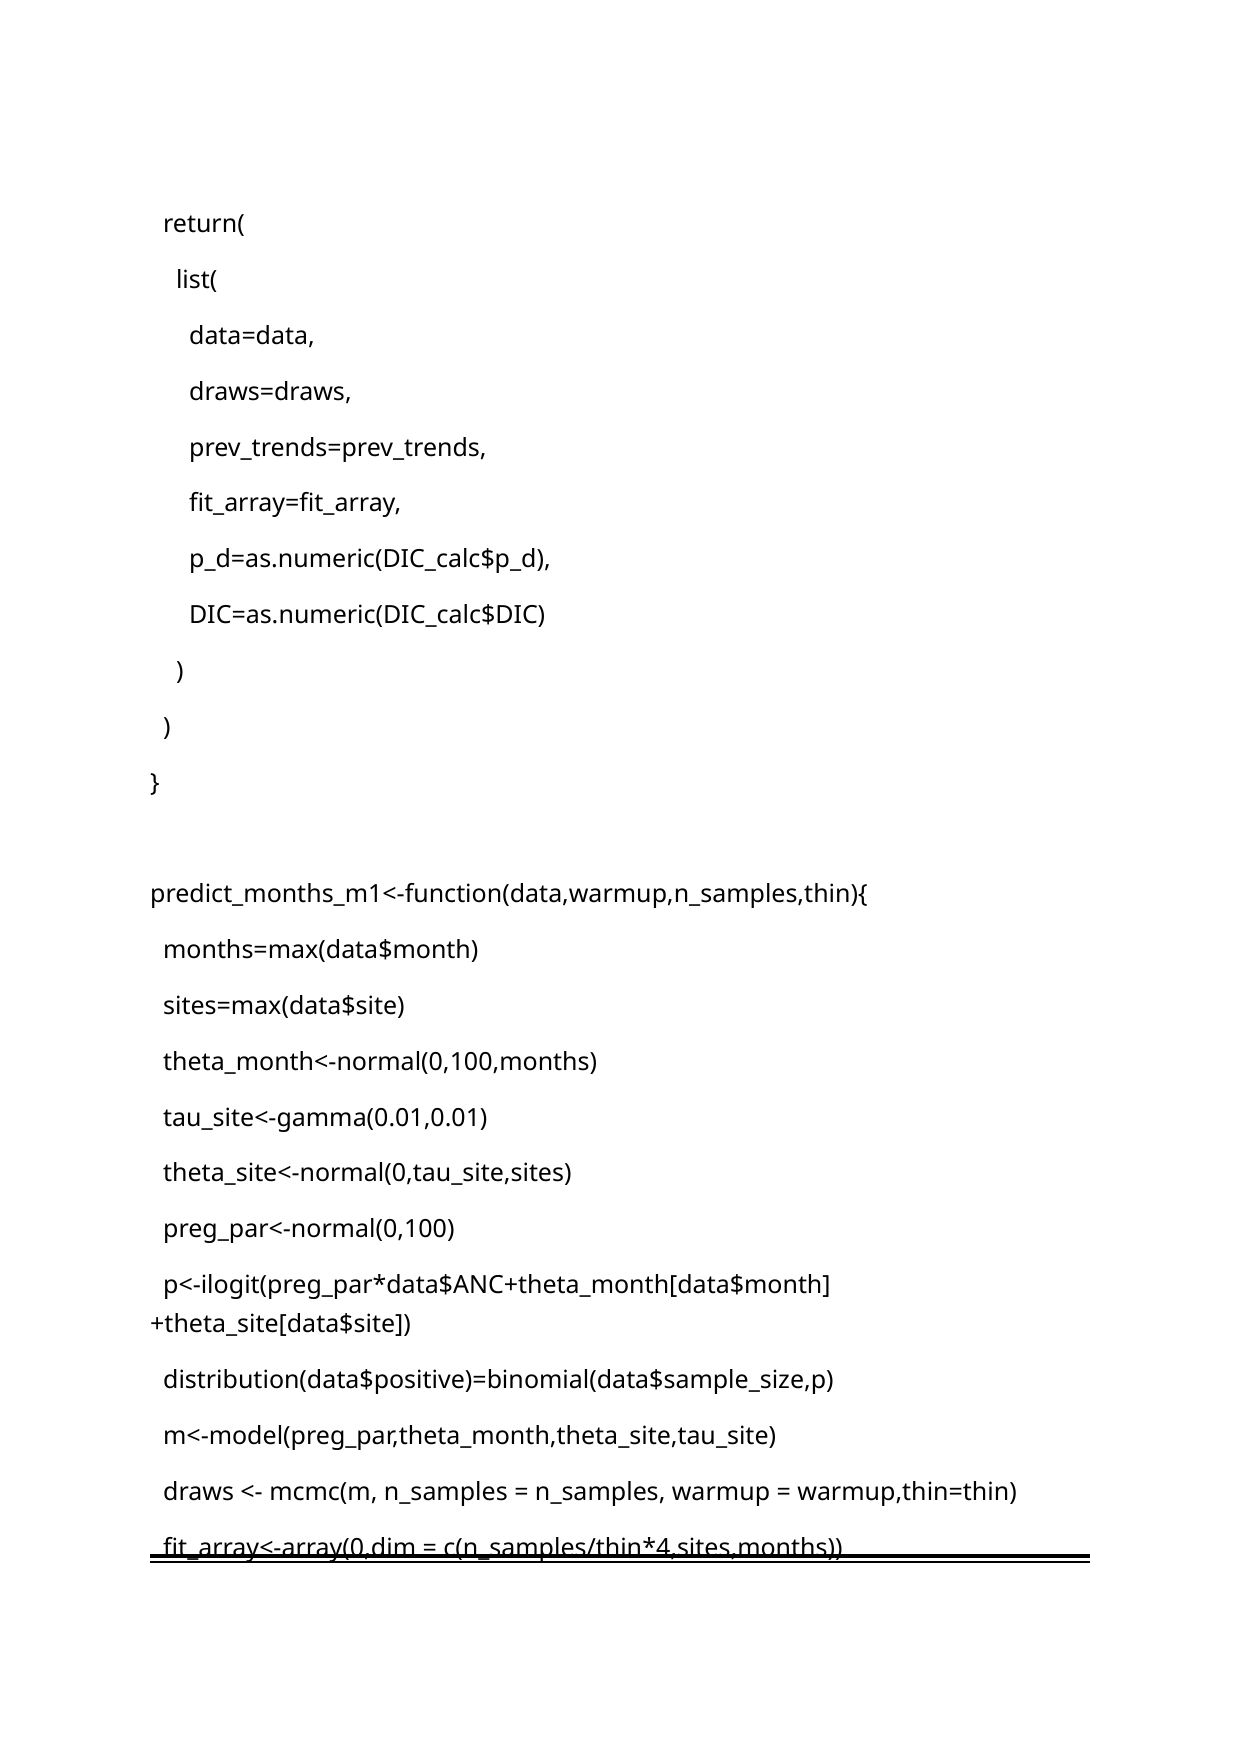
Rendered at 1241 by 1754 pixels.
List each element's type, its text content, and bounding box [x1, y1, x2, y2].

text DIC=as.numeric(DIC_calc$DIC) [150, 597, 1090, 631]
text prev_trends=prev_trends, [150, 429, 1090, 463]
text p<-ilogit(preg_par*data$ANC+theta_month[data$month]+theta_site[data$site]) [150, 1267, 1090, 1340]
text ) [150, 652, 1090, 687]
text preg_par<-normal(0,100) [150, 1211, 1090, 1245]
text p_d=as.numeric(DIC_calc$p_d), [150, 541, 1090, 575]
text predict_months_m1<-function(data,warmup,n_samples,thin){ [150, 876, 1090, 910]
text fit_array=fit_array, [150, 485, 1090, 519]
text tau_site<-gamma(0.01,0.01) [150, 1099, 1090, 1133]
text draws=draws, [150, 373, 1090, 407]
text theta_month<-normal(0,100,months) [150, 1043, 1090, 1077]
text draws <- mcmc(m, n_samples = n_samples, warmup = warmup,thin=thin) [150, 1473, 1090, 1507]
text return( [150, 206, 1090, 240]
text fit_array<-array(0,dim = c(n_samples/thin*4,sites,months)) [150, 1529, 1090, 1554]
text } [150, 764, 1090, 798]
text data=data, [150, 317, 1090, 352]
text months=max(data$month) [150, 932, 1090, 966]
text list( [150, 262, 1090, 296]
text distribution(data$positive)=binomial(data$sample_size,p) [150, 1362, 1090, 1396]
text ) [150, 708, 1090, 742]
text m<-model(preg_par,theta_month,theta_site,tau_site) [150, 1417, 1090, 1452]
text theta_site<-normal(0,tau_site,sites) [150, 1155, 1090, 1189]
text sites=max(data$site) [150, 987, 1090, 1022]
